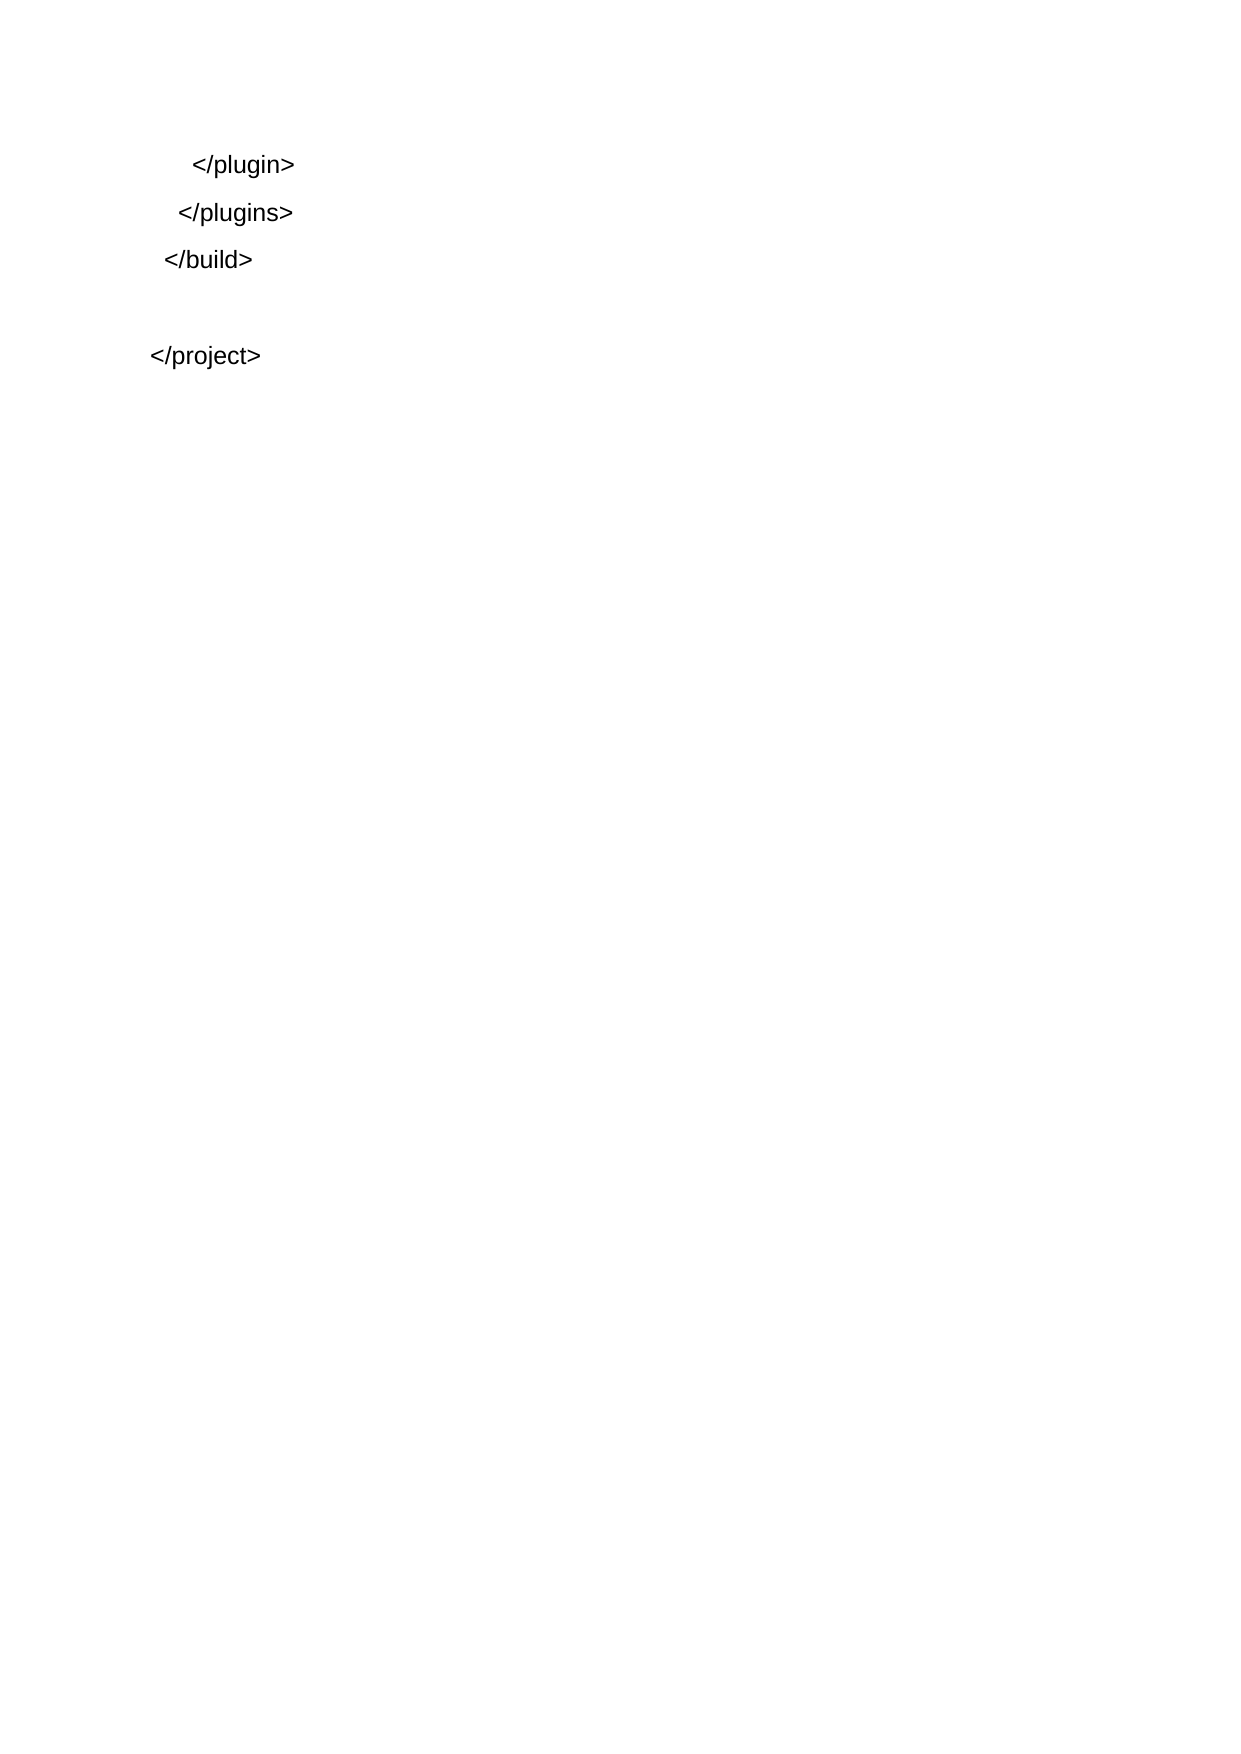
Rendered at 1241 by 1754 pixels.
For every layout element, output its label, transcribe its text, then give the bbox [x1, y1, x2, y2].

text </plugins> [150, 198, 1090, 226]
text </plugin> [150, 150, 1090, 179]
text </project> [150, 341, 1090, 369]
text </build> [150, 245, 1090, 274]
